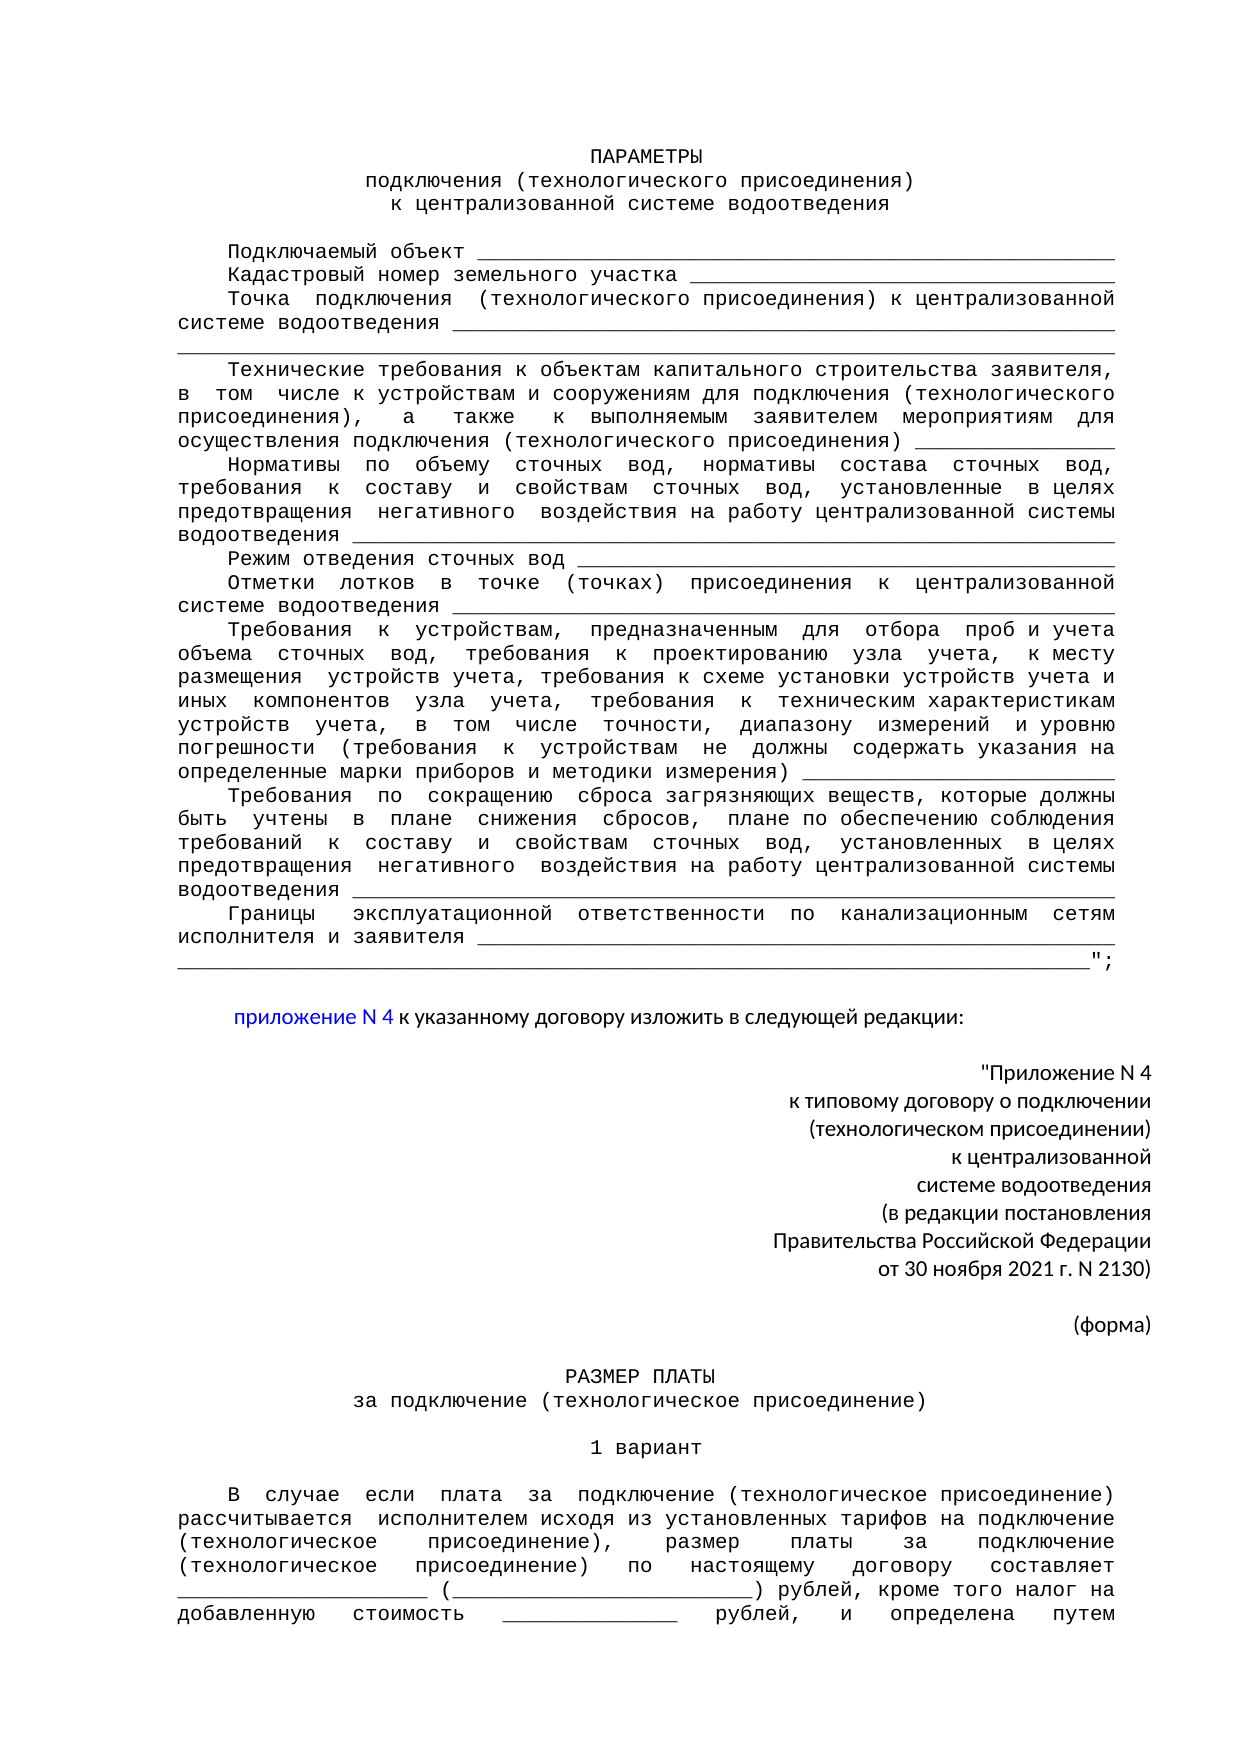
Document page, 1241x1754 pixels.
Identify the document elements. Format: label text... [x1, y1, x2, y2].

text Режим отведения сточных вод ___________________________________________ [177, 548, 1152, 572]
text водоотведения _____________________________________________________________ [177, 879, 1152, 903]
text Требования по сокращению сброса загрязняющих веществ, которые должны [177, 784, 1152, 808]
text подключения (технологического присоединения) [177, 170, 1152, 193]
text определенные марки приборов и методики измерения) _________________________ [177, 761, 1152, 784]
text в том числе к устройствам и сооружениям для подключения (технологического [177, 383, 1152, 406]
text от 30 ноября 2021 г. N 2130) [177, 1254, 1152, 1282]
text к централизованной системе водоотведения [177, 193, 1152, 217]
text Точка подключения (технологического присоединения) к централизованной [177, 288, 1152, 312]
text ____________________ (________________________) рублей, кроме того налог на [177, 1579, 1152, 1602]
text рассчитывается исполнителем исходя из установленных тарифов на подключение [177, 1508, 1152, 1532]
text добавленную стоимость ______________ рублей, и определена путем [177, 1602, 1152, 1626]
text Технические требования к объектам капитального строительства заявителя, [177, 359, 1152, 383]
text требований к составу и свойствам сточных вод, установленных в целях [177, 832, 1152, 856]
text Подключаемый объект ___________________________________________________ [177, 241, 1152, 264]
text за подключение (технологическое присоединение) [177, 1390, 1152, 1413]
text (технологическое присоединение) по настоящему договору составляет [177, 1555, 1152, 1579]
text погрешности (требования к устройствам не должны содержать указания на [177, 737, 1152, 761]
text предотвращения негативного воздействия на работу централизованной системы [177, 856, 1152, 879]
text устройств учета, в том числе точности, диапазону измерений и уровню [177, 714, 1152, 737]
text Правительства Российской Федерации [177, 1226, 1152, 1254]
text предотвращения негативного воздействия на работу централизованной системы [177, 501, 1152, 524]
text "Приложение N 4 [177, 1058, 1152, 1086]
text _________________________________________________________________________"; [177, 950, 1152, 974]
text водоотведения _____________________________________________________________ [177, 524, 1152, 548]
text к типовому договору о подключении [177, 1086, 1152, 1114]
text Границы эксплуатационной ответственности по канализационным сетям [177, 903, 1152, 926]
text системе водоотведения _____________________________________________________ [177, 312, 1152, 335]
text 1 вариант [177, 1437, 1152, 1461]
text системе водоотведения [177, 1170, 1152, 1198]
text (технологическом присоединении) [177, 1114, 1152, 1142]
text размещения устройств учета, требования к схеме установки устройств учета и [177, 666, 1152, 690]
text приложение N 4 к указанному договору изложить в следующей редакции: [177, 1002, 1152, 1030]
text исполнителя и заявителя ___________________________________________________ [177, 926, 1152, 950]
text (технологическое присоединение), размер платы за подключение [177, 1532, 1152, 1555]
text В случае если плата за подключение (технологическое присоединение) [177, 1484, 1152, 1508]
text к централизованной [177, 1142, 1152, 1170]
text объема сточных вод, требования к проектированию узла учета, к месту [177, 643, 1152, 666]
text присоединения), а также к выполняемым заявителем мероприятиям для [177, 406, 1152, 430]
text РАЗМЕР ПЛАТЫ [177, 1366, 1152, 1390]
text быть учтены в плане снижения сбросов, плане по обеспечению соблюдения [177, 808, 1152, 832]
text системе водоотведения _____________________________________________________ [177, 595, 1152, 619]
text иных компонентов узла учета, требования к техническим характеристикам [177, 690, 1152, 714]
text (форма) [177, 1310, 1152, 1338]
text ___________________________________________________________________________ [177, 335, 1152, 359]
text Нормативы по объему сточных вод, нормативы состава сточных вод, [177, 453, 1152, 477]
text осуществления подключения (технологического присоединения) ________________ [177, 430, 1152, 453]
text Отметки лотков в точке (точках) присоединения к централизованной [177, 572, 1152, 595]
text (в редакции постановления [177, 1198, 1152, 1226]
text ПАРАМЕТРЫ [177, 146, 1152, 170]
text Требования к устройствам, предназначенным для отбора проб и учета [177, 619, 1152, 643]
text Кадастровый номер земельного участка __________________________________ [177, 264, 1152, 288]
text требования к составу и свойствам сточных вод, установленные в целях [177, 477, 1152, 501]
